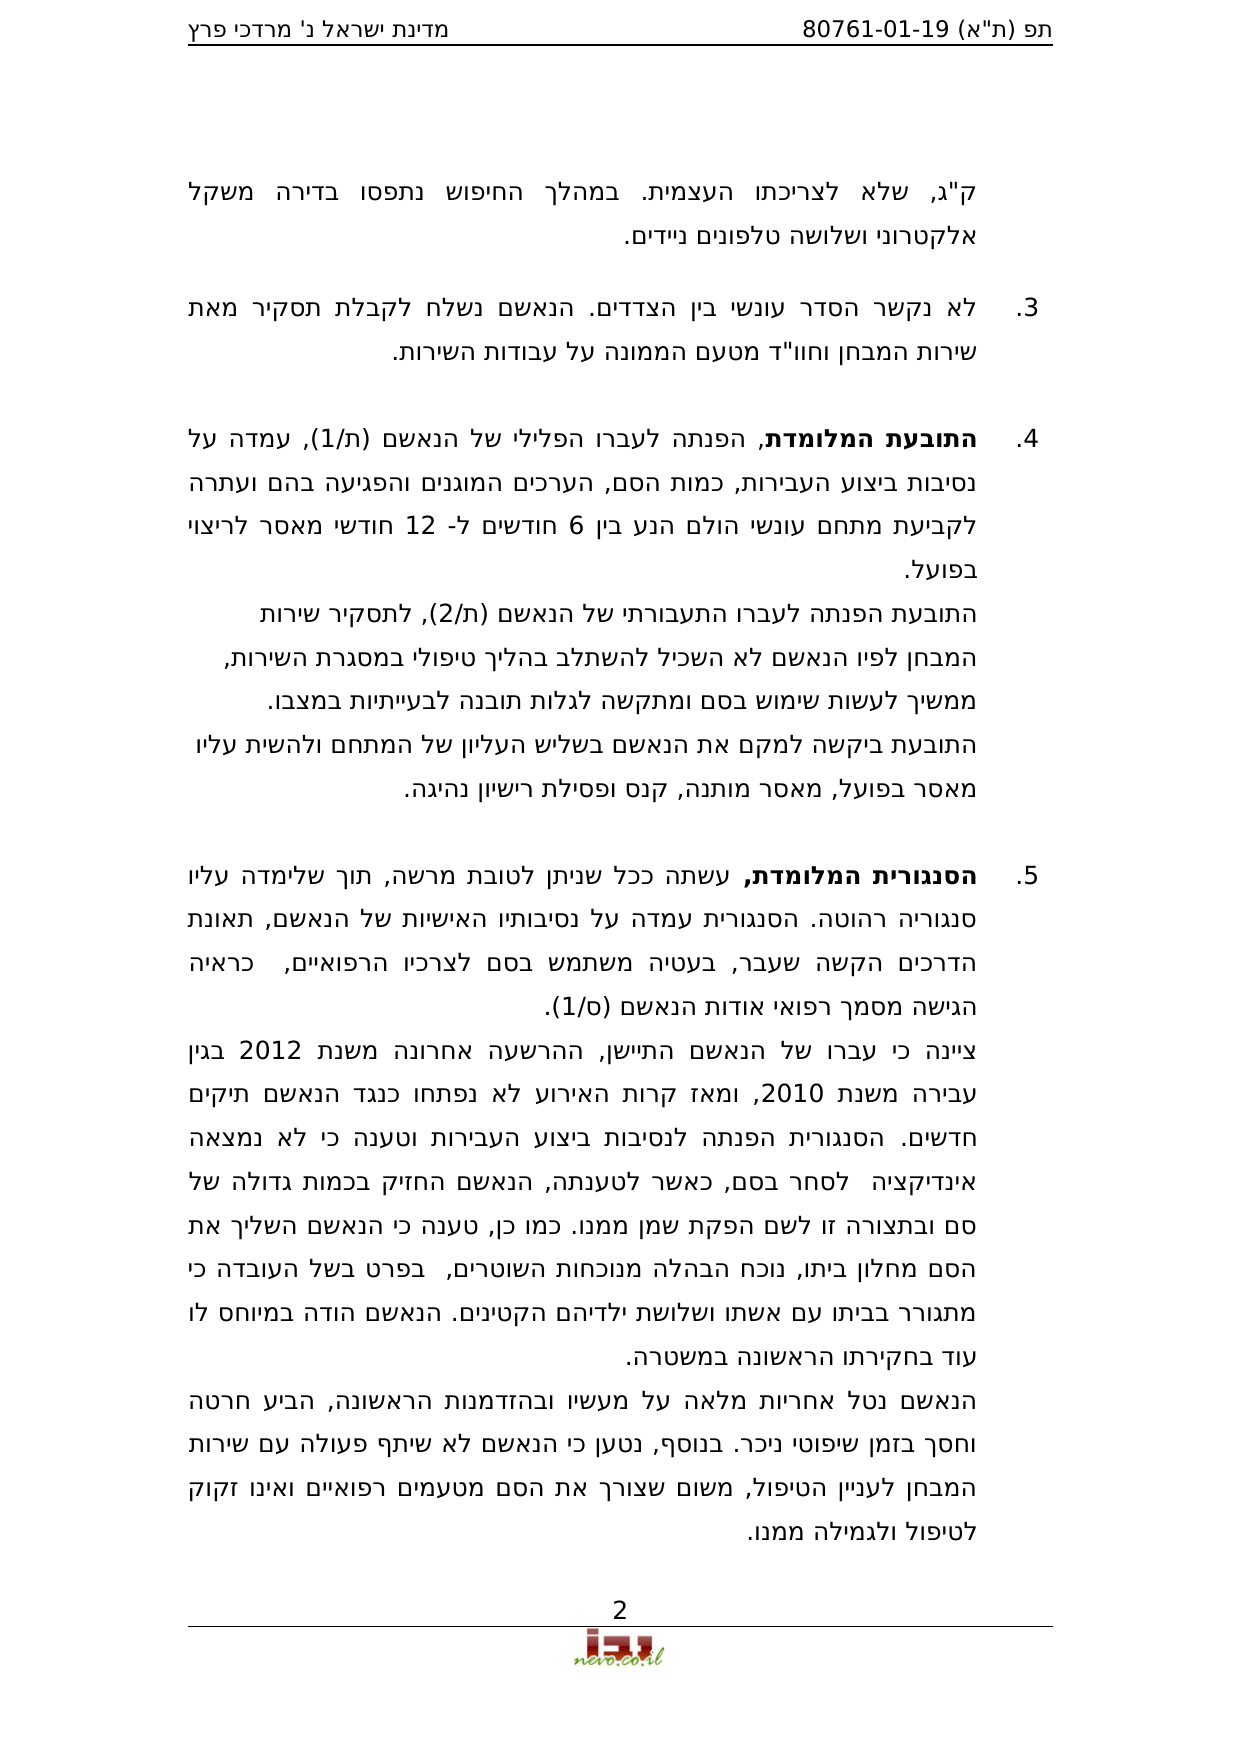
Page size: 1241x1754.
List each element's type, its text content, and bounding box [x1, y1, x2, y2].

text ציינה כי עברו של הנאשם התיישן, ההרשעה אחרונה משנת 2012 בגין עבירה משנת 2010, ומאז קרות האירוע לא נפתחו כנגד הנאשם תיקים חדשים. הסנגורית הפנתה לנסיבות ביצוע העבירות וטענה כי לא נמצאה אינדיקציה לסחר בסם, כאשר לטענתה, הנאשם החזיק בכמות גדולה של סם ובתצורה זו לשם הפקת שמן ממנו. כמו כן, טענה כי הנאשם השליך את הסם מחלון ביתו, נוכח הבהלה מנוכחות השוטרים, בפרט בשל העובדה כי מתגורר בביתו עם אשתו ושלושת ילדיהם הקטינים. הנאשם הודה במיוחס לו עוד בחקירתו הראשונה במשטרה. [187, 1036, 978, 1371]
text הנאשם נטל אחריות מלאה על מעשיו ובהזדמנות הראשונה, הביע חרטה וחסך בזמן שיפוטי ניכר. בנוסף, נטען כי הנאשם לא שיתף פעולה עם שירות המבחן לעניין הטיפול, משום שצורך את הסם מטעמים רפואיים ואינו זקוק לטיפול ולגמילה ממנו. [187, 1386, 978, 1546]
list התובעת הפנתה לעברו התעבורתי של הנאשם (ת/2), לתסקיר שירות המבחן לפיו הנאשם לא השכיל להשתלב בהליך טיפולי במסגרת השירות, ממשיך לעשות שימוש בסם ומתקשה לגלות תובנה לבעייתיות במצבו. התובעת ביקשה למקם את הנאשם בשליש העליון של המתחם ולהשית עליו מאסר בפועל, מאסר מותנה, קנס ופסילת רישיון נהיגה. [187, 599, 978, 803]
list הסנגורית המלומדת, עשתה ככל שניתן לטובת מרשה, תוך שלימדה עליו סנגוריה רהוטה. הסנגורית עמדה על נסיבותיו האישיות של הנאשם, תאונת הדרכים הקשה שעבר, בעטיה משתמש בסם לצרכיו הרפואיים, כראיה הגישה מסמך רפואי אודות הנאשם (ס/1). [187, 861, 1015, 1021]
list התובעת המלומדת, הפנתה לעברו הפלילי של הנאשם (ת/1), עמדה על נסיבות ביצוע העבירות, כמות הסם, הערכים המוגנים והפגיעה בהם ועתרה לקביעת מתחם עונשי הולם הנע בין 6 חודשים ל- 12 חודשי מאסר לריצוי בפועל. [187, 424, 1015, 584]
list לא נקשר הסדר עונשי בין הצדדים. הנאשם נשלח לקבלת תסקיר מאת שירות המבחן וחוו"ד מטעם הממונה על עבודות השירות. [187, 293, 1015, 366]
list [187, 177, 1015, 250]
picture [574, 1628, 666, 1667]
